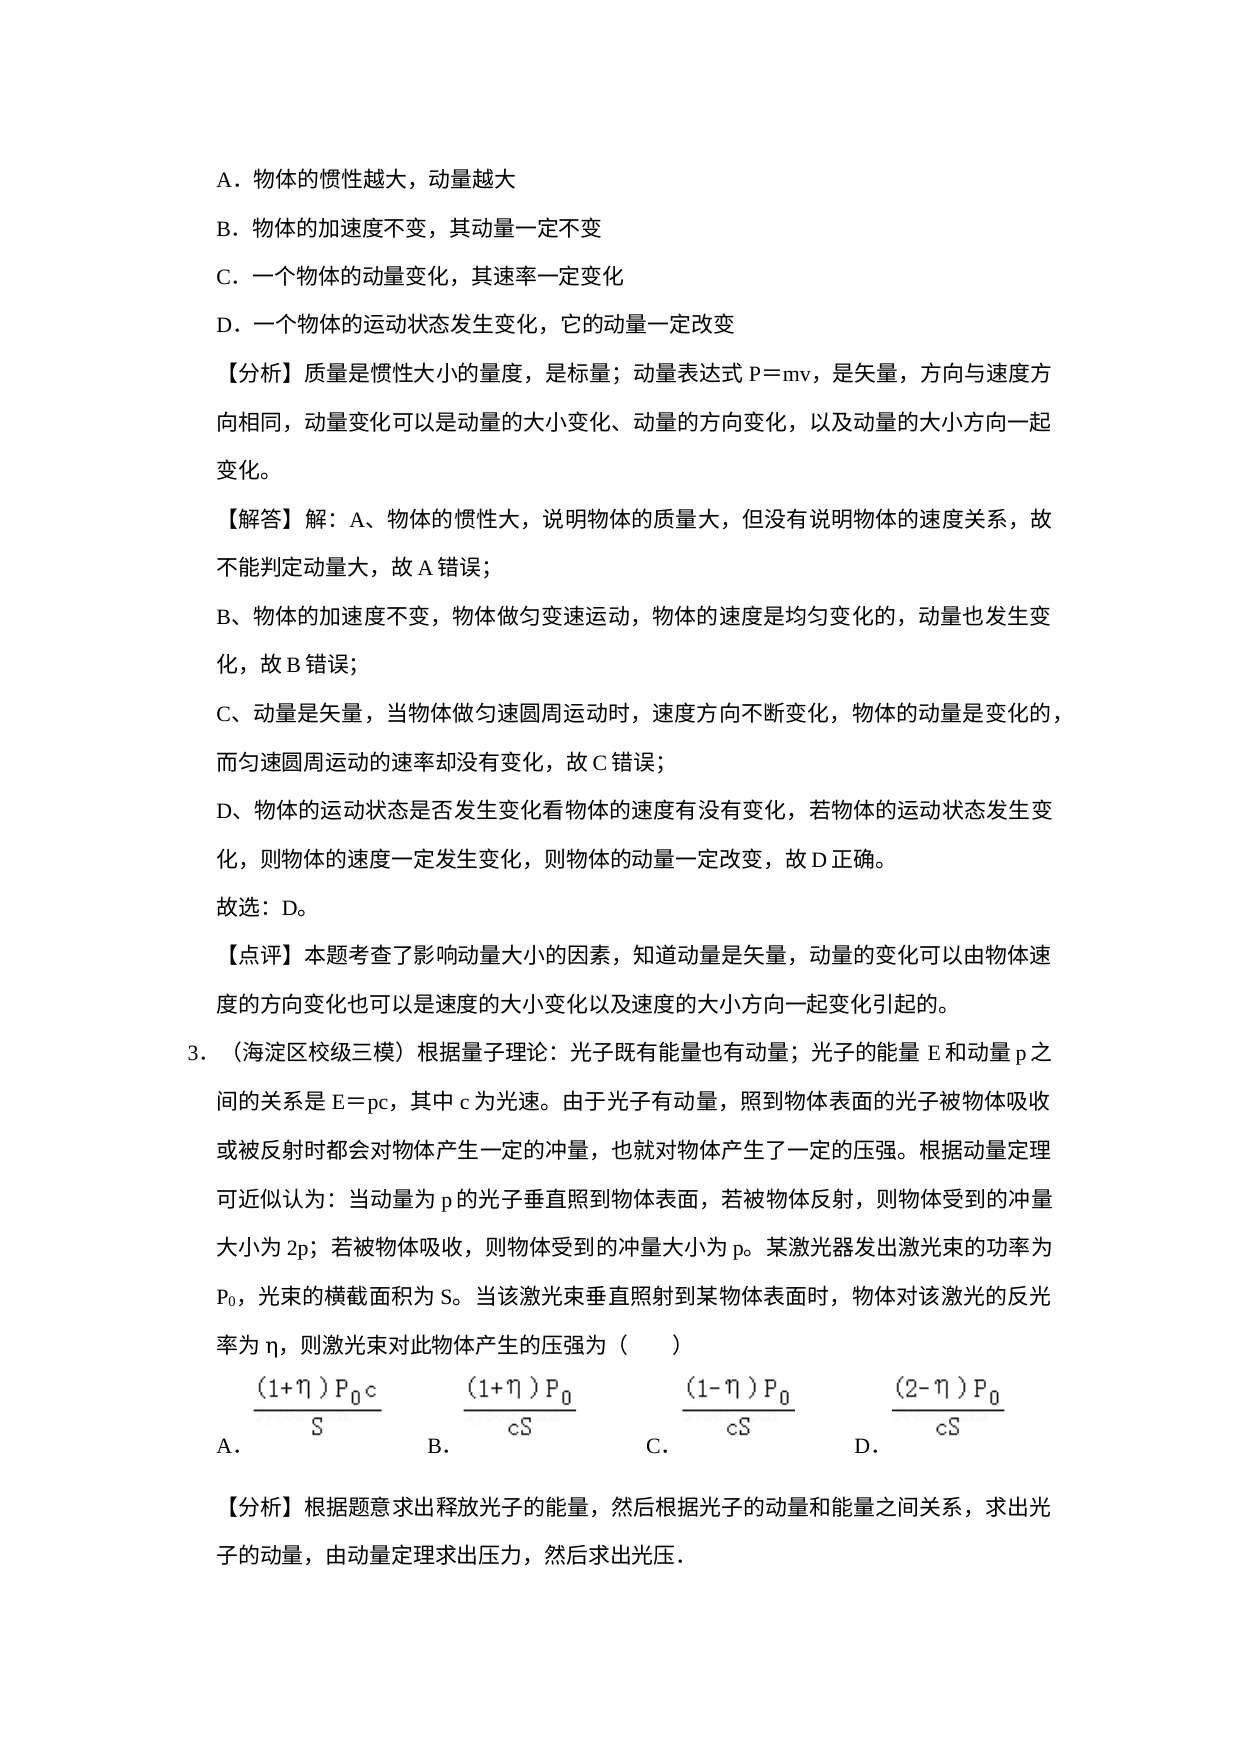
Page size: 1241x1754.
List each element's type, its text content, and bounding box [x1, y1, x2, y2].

text 【解答】解：A、物体的惯性大，说明物体的质量大，但没有说明物体的速度关系，故不能判定动量大，故A错误； [216, 501, 1053, 582]
text 【点评】本题考查了影响动量大小的因素，知道动量是矢量，动量的变化可以由物体速度的方向变化也可以是速度的大小变化以及速度的大小方向一起变化引起的。 [216, 938, 1053, 1019]
text B．物体的加速度不变，其动量一定不变 [187, 210, 1053, 243]
text B、物体的加速度不变，物体做匀变速运动，物体的速度是均匀变化的，动量也发生变化，故B错误； [216, 598, 1053, 679]
text 3．（海淀区校级三模）根据量子理论：光子既有能量也有动量；光子的能量E和动量p之间的关系是E＝pc，其中c为光速。由于光子有动量，照到物体表面的光子被物体吸收或被反射时都会对物体产生一定的冲量，也就对物体产生了一定的压强。根据动量定理可近似认为：当动量为p的光子垂直照到物体表面，若被物体反射，则物体受到的冲量大小为2p；若被物体吸收，则物体受到的冲量大小为p。某激光器发出激光束的功率为P0，光束的横截面积为S。当该激光束垂直照射到某物体表面时，物体对该激光的反光率为η，则激光束对此物体产生的压强为（ ） [187, 1035, 1053, 1360]
picture [463, 1375, 577, 1440]
picture [682, 1375, 795, 1440]
text A．物体的惯性越大，动量越大 [187, 162, 1053, 194]
text 【分析】根据题意求出释放光子的能量，然后根据光子的动量和能量之间关系，求出光子的动量，由动量定理求出压力，然后求出光压． [216, 1489, 1053, 1570]
picture [891, 1375, 1005, 1440]
text D．一个物体的运动状态发生变化，它的动量一定改变 [187, 307, 1053, 339]
text 故选：D。 [216, 889, 1053, 922]
text C．一个物体的动量变化，其速率一定变化 [187, 259, 1053, 291]
text D、物体的运动状态是否发生变化看物体的速度有没有变化，若物体的运动状态发生变化，则物体的速度一定发生变化，则物体的动量一定改变，故D正确。 [216, 792, 1053, 874]
text C、动量是矢量，当物体做匀速圆周运动时，速度方向不断变化，物体的动量是变化的，而匀速圆周运动的速率却没有变化，故C错误； [216, 695, 1053, 777]
text 【分析】质量是惯性大小的量度，是标量；动量表达式P＝mv，是矢量，方向与速度方向相同，动量变化可以是动量的大小变化、动量的方向变化，以及动量的大小方向一起变化。 [216, 355, 1053, 485]
picture [253, 1375, 382, 1440]
